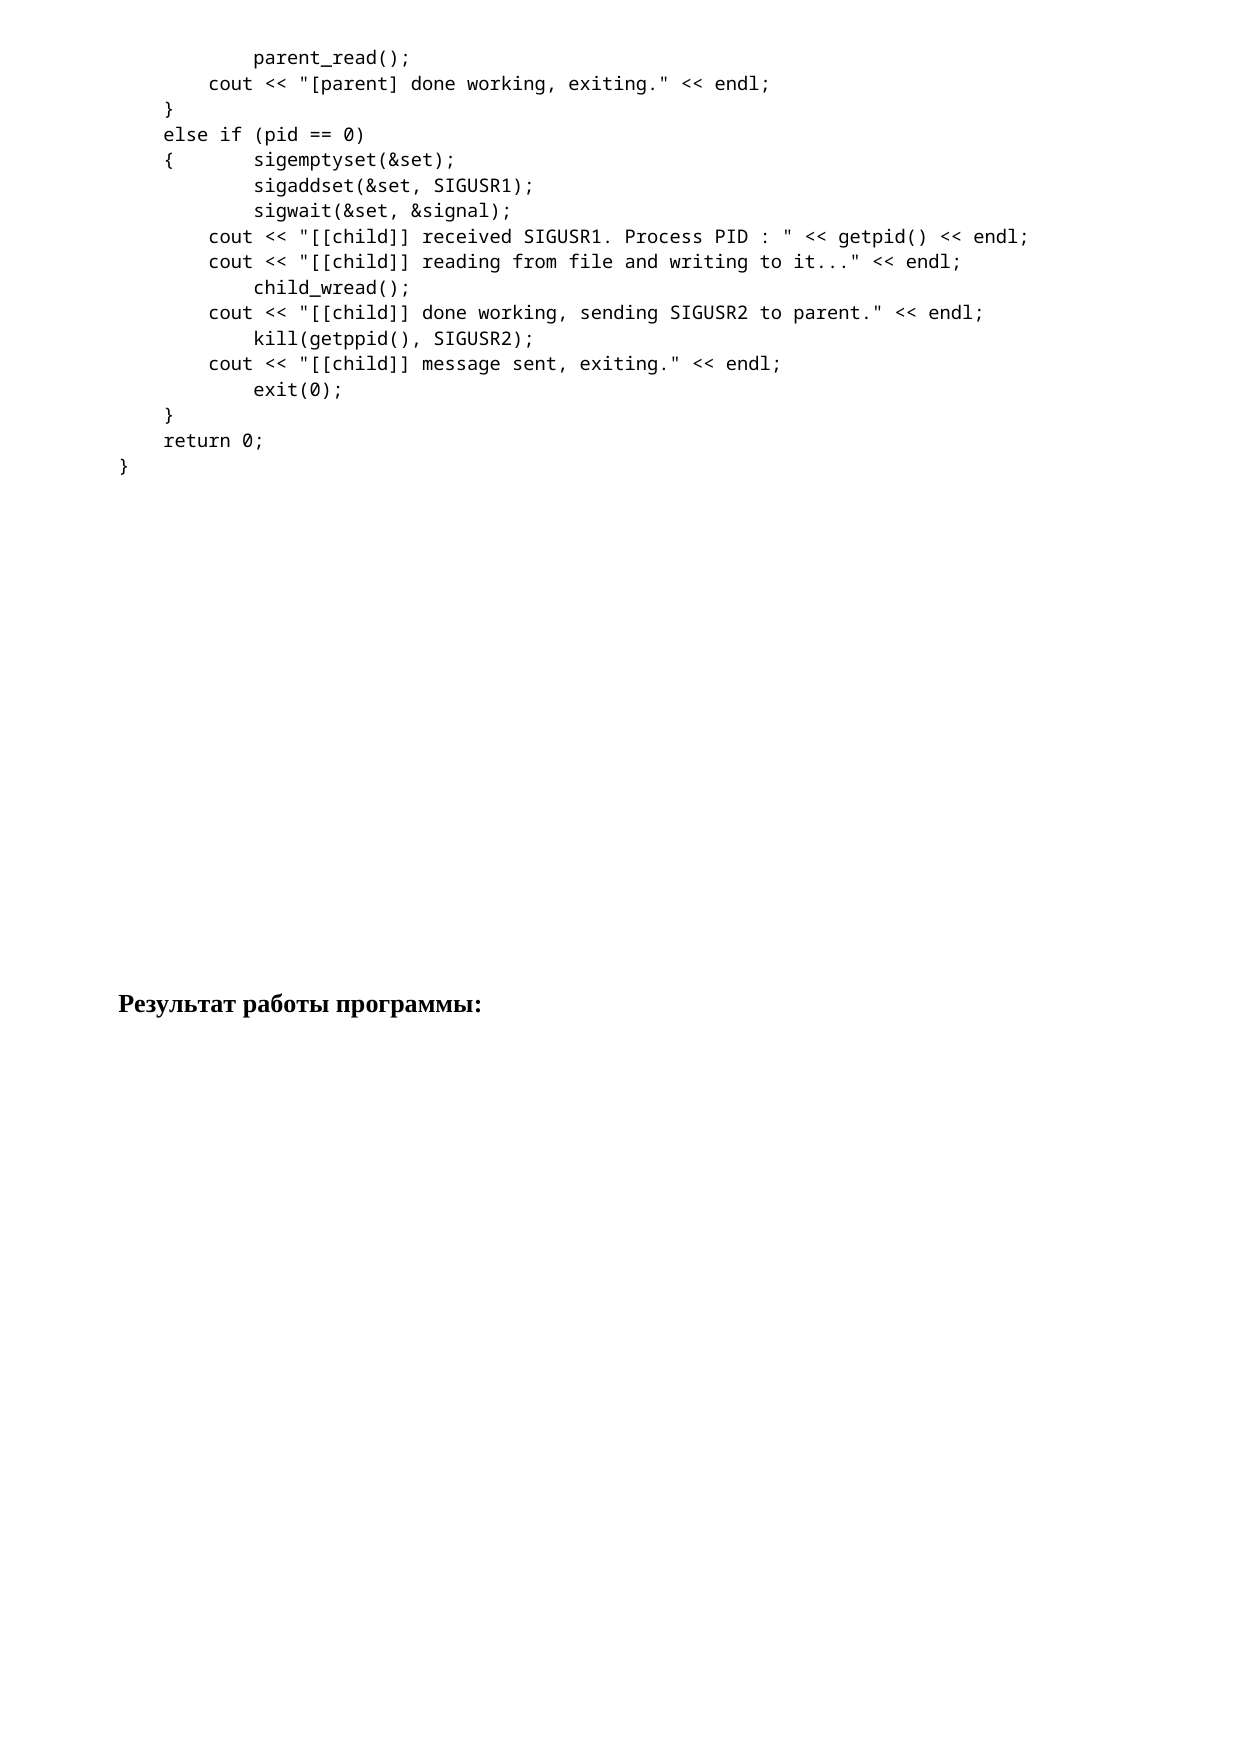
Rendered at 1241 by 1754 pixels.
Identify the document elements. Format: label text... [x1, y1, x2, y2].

text cout << "[[child]] message sent, exiting." << endl; [118, 351, 1167, 376]
text Результат работы программы: [118, 988, 1167, 1018]
text { sigemptyset(&set); [118, 146, 1167, 172]
text return 0; [118, 427, 1167, 453]
text else if (pid == 0) [118, 121, 1167, 146]
text child_wread(); [118, 274, 1167, 299]
text } [118, 402, 1167, 427]
text } [118, 95, 1167, 121]
text sigaddset(&set, SIGUSR1); [118, 172, 1167, 197]
text cout << "[[child]] received SIGUSR1. Process PID : " << getpid() << endl; [118, 223, 1167, 248]
text cout << "[[child]] done working, sending SIGUSR2 to parent." << endl; [118, 299, 1167, 325]
text cout << "[parent] done working, exiting." << endl; [118, 70, 1167, 95]
text exit(0); [118, 376, 1167, 402]
text cout << "[[child]] reading from file and writing to it..." << endl; [118, 248, 1167, 274]
text sigwait(&set, &signal); [118, 197, 1167, 223]
text kill(getppid(), SIGUSR2); [118, 325, 1167, 351]
text parent_read(); [118, 44, 1167, 70]
text } [118, 453, 1167, 478]
